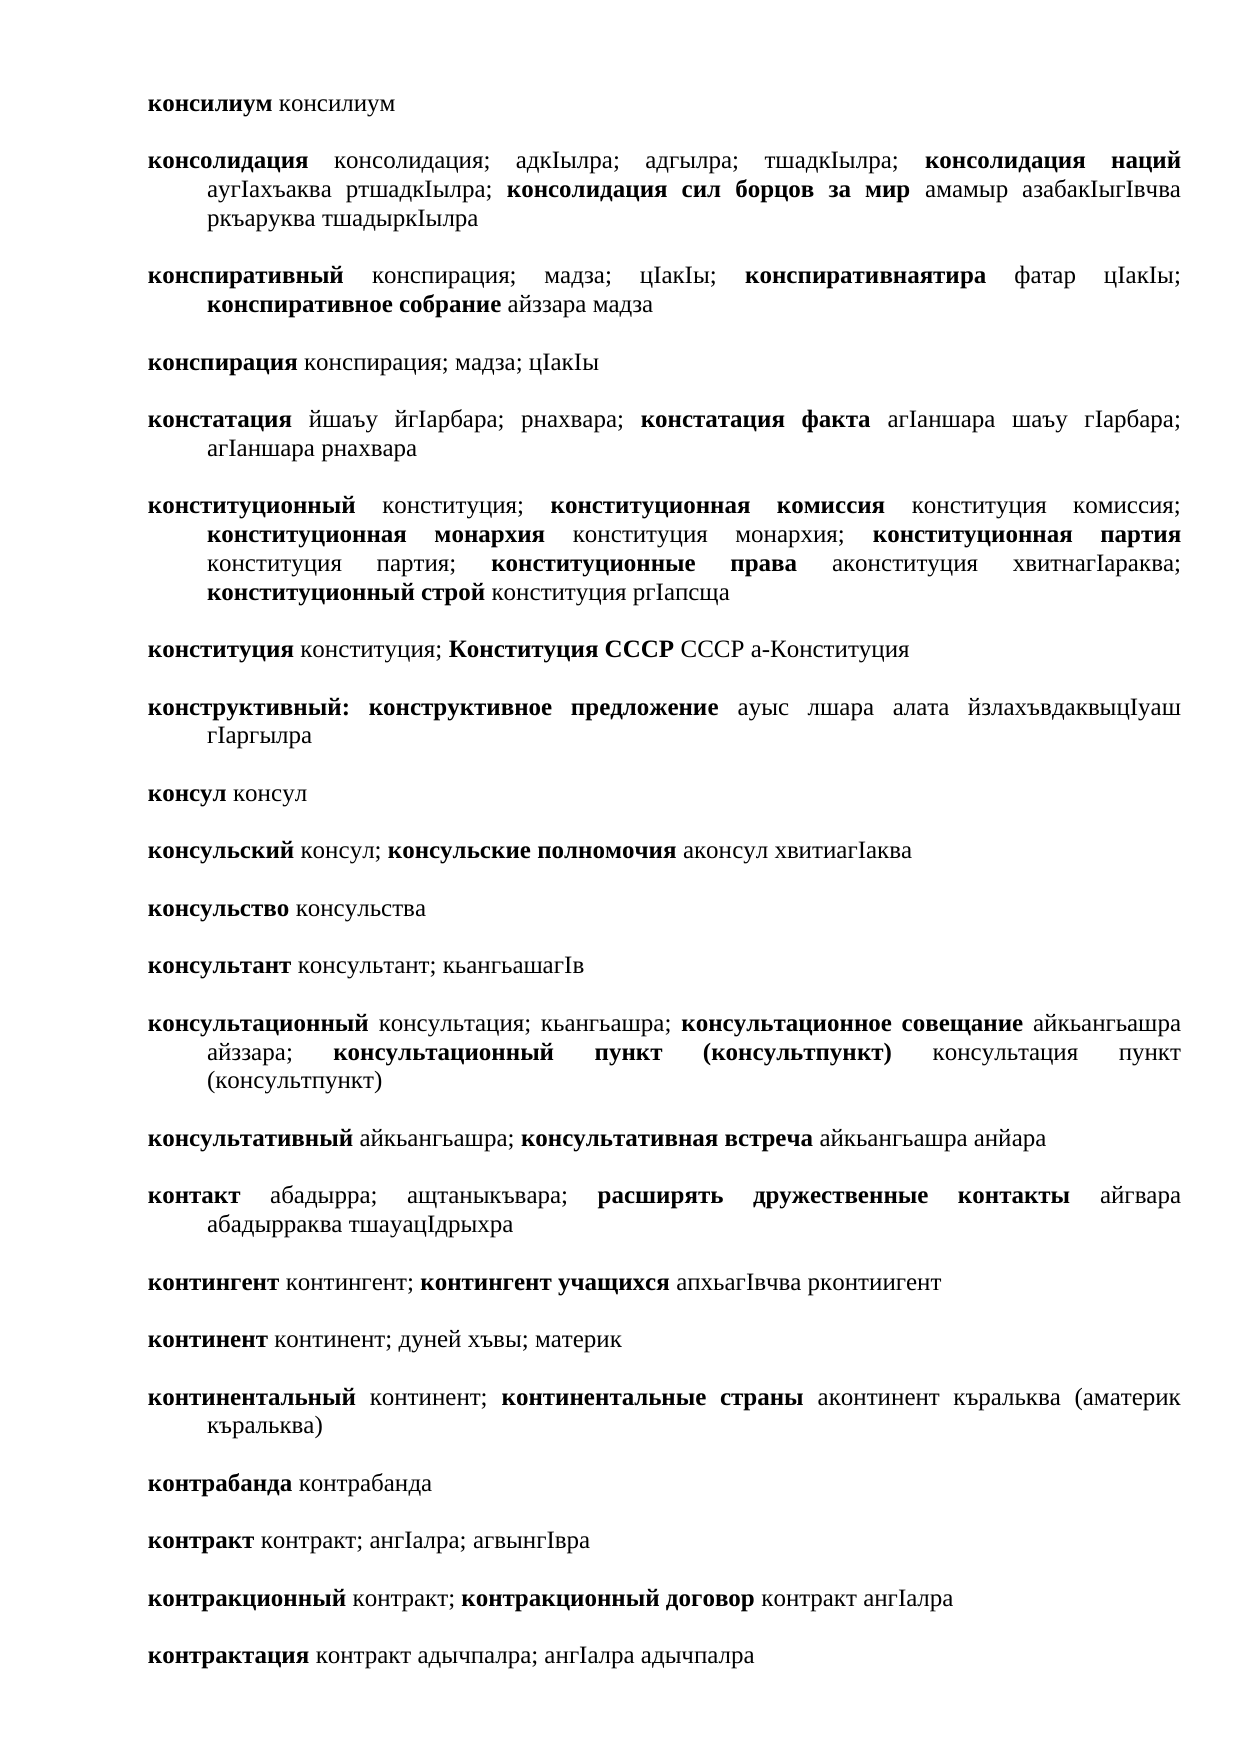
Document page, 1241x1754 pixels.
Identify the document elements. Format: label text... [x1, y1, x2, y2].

text конспирация конспирация; мадза; цIакIы [148, 347, 1181, 375]
text консультационный консультация; кьангьашра; консультационное совещание айкьангьашра айззара; консультационный пункт (консультпункт) консультация пункт (консультпункт) [148, 1008, 1181, 1094]
text консул консул [148, 778, 1181, 807]
text конституция конституция; Конституция СССР СССР а-Конституция [148, 634, 1181, 663]
text констатация йшаъу йгIарбара; рнахвара; констатация факта агIаншара шаъу гIарбара; агIаншара рнахвара [148, 404, 1181, 462]
text консолидация консолидация; адкIылра; адгылра; тшадкIылра; консолидация наций аугIахъаква ртшадкIылра; консолидация сил борцов за мир амамыр азабакIыгIвчва ркъаруква тшадыркIылра [148, 145, 1181, 232]
text контакт абадырра; ащтаныкъвара; расширять дружественные контакты айгвара абадырраква тшауацIдрыхра [148, 1180, 1181, 1238]
text консультативный айкьангьашра; консультативная встреча айкьангьашра анйара [148, 1123, 1181, 1152]
text консилиум консилиум [148, 88, 1181, 117]
text контингент контингент; контингент учащихся апхьагIвчва рконтиигент [148, 1267, 1181, 1295]
text контракционный контракт; контракционный договор контракт ангIалра [148, 1583, 1181, 1612]
text конспиративный конспирация; мадза; цIакIы; конспиративнаятира фатар цIакIы; конспиративное собрание айззара мадза [148, 260, 1181, 318]
text консульство консульства [148, 893, 1181, 922]
text контракт контракт; ангIалра; агвынгIвра [148, 1525, 1181, 1554]
text консульский консул; консульские полномочия аконсул хвитиагIаква [148, 835, 1181, 864]
text конструктивный: конструктивное предложение ауыс лшара алата йзлахъвдаквыцIуаш гIаргылра [148, 692, 1181, 749]
text контрактация контракт адычпалра; ангIалра адычпалра [148, 1640, 1181, 1669]
text континентальный континент; континентальные страны аконтинент къральква (аматерик къральква) [148, 1382, 1181, 1439]
text контрабанда контрабанда [148, 1468, 1181, 1497]
text консультант консультант; кьангьашагIв [148, 950, 1181, 979]
text континент континент; дуней хъвы; материк [148, 1324, 1181, 1353]
text конституционный конституция; конституционная комиссия конституция комиссия; конституционная монархия конституция монархия; конституционная партия конституция партия; конституционные права аконституция хвитнагIараква; конституционный строй конституция ргIапсща [148, 490, 1181, 605]
